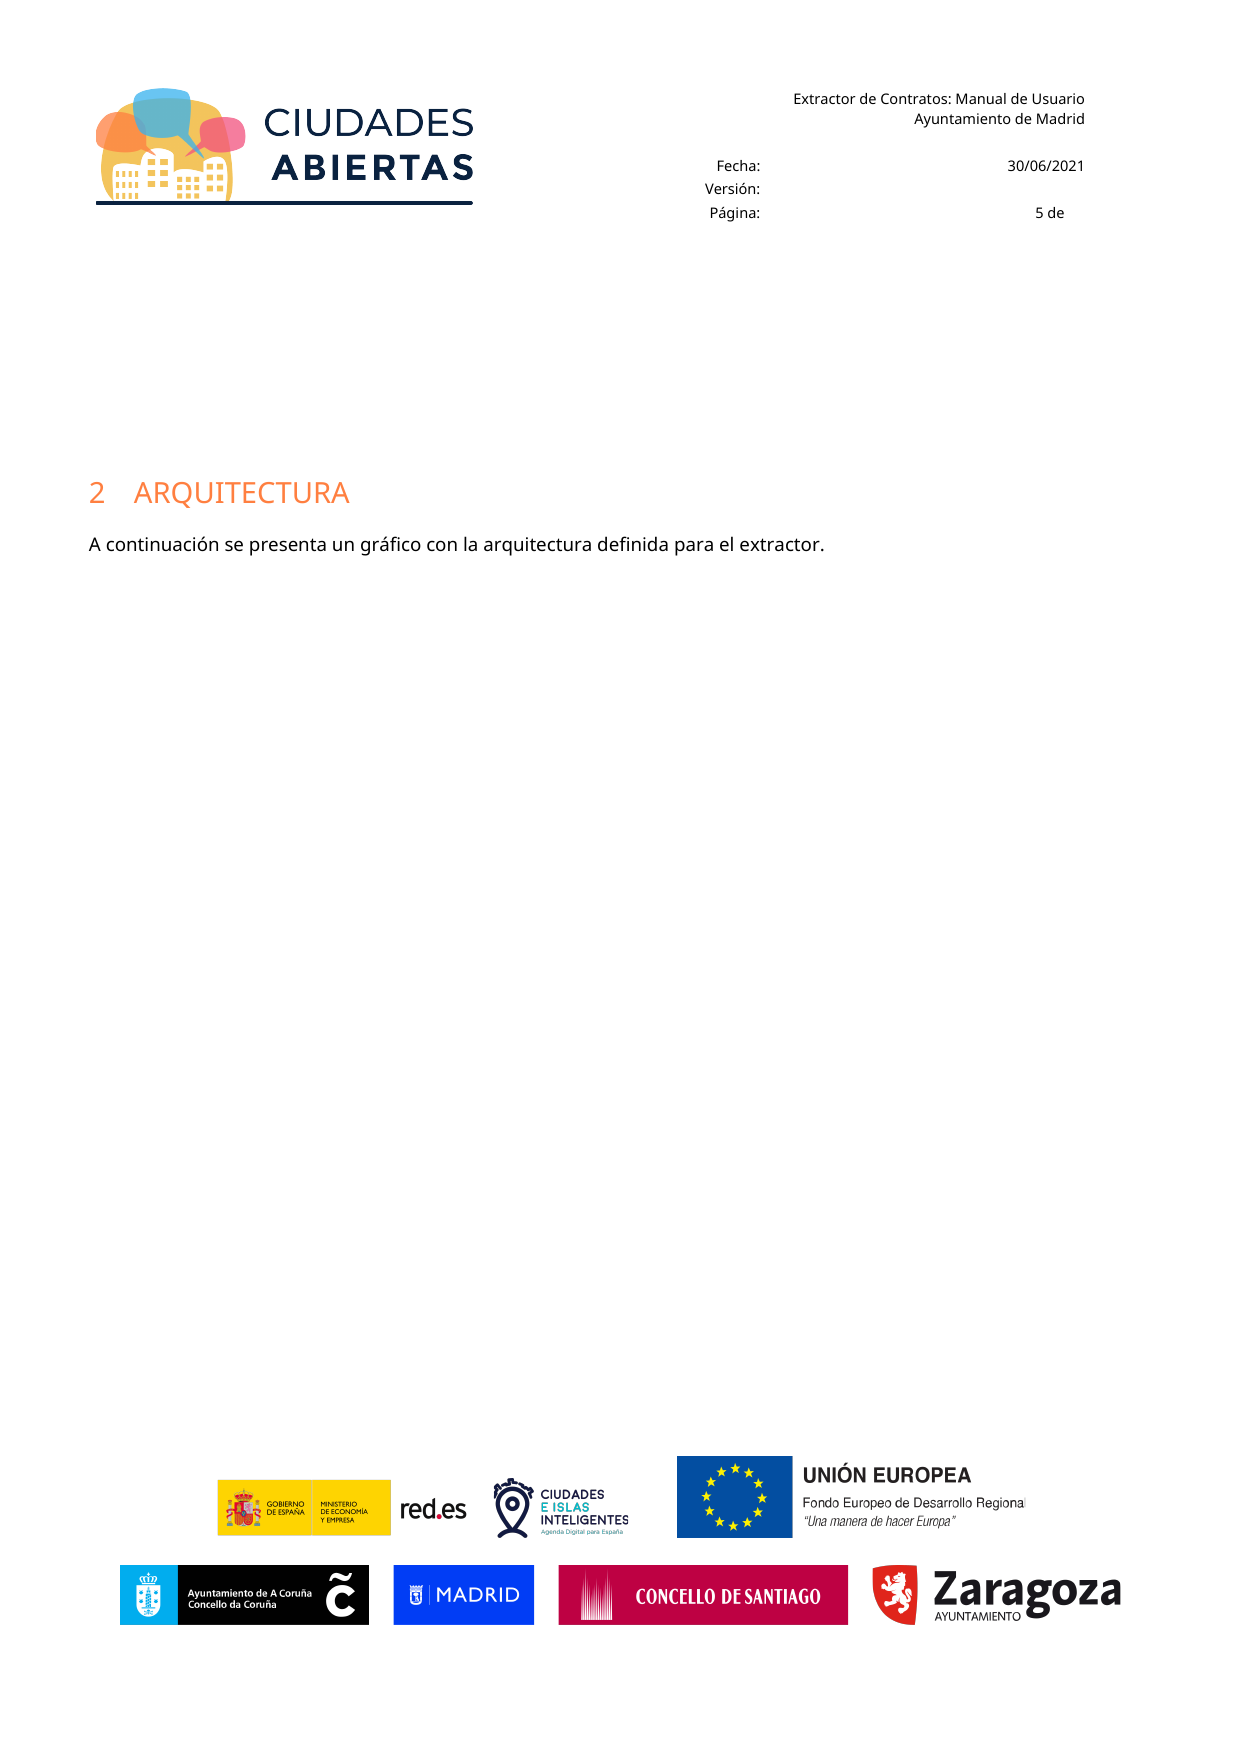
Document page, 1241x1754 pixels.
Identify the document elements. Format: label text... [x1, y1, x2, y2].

picture [393, 1565, 535, 1625]
subtitle Arquitectura [89, 472, 1152, 512]
picture [215, 1477, 470, 1538]
picture [179, 1565, 369, 1625]
picture [872, 1565, 1121, 1625]
picture [96, 88, 473, 205]
picture [558, 1565, 849, 1625]
picture [677, 1456, 1026, 1538]
picture [137, 1578, 160, 1616]
picture [493, 1478, 629, 1538]
text A continuación se presenta un gráfico con la arquitectura definida para el extractor. [89, 531, 1152, 556]
